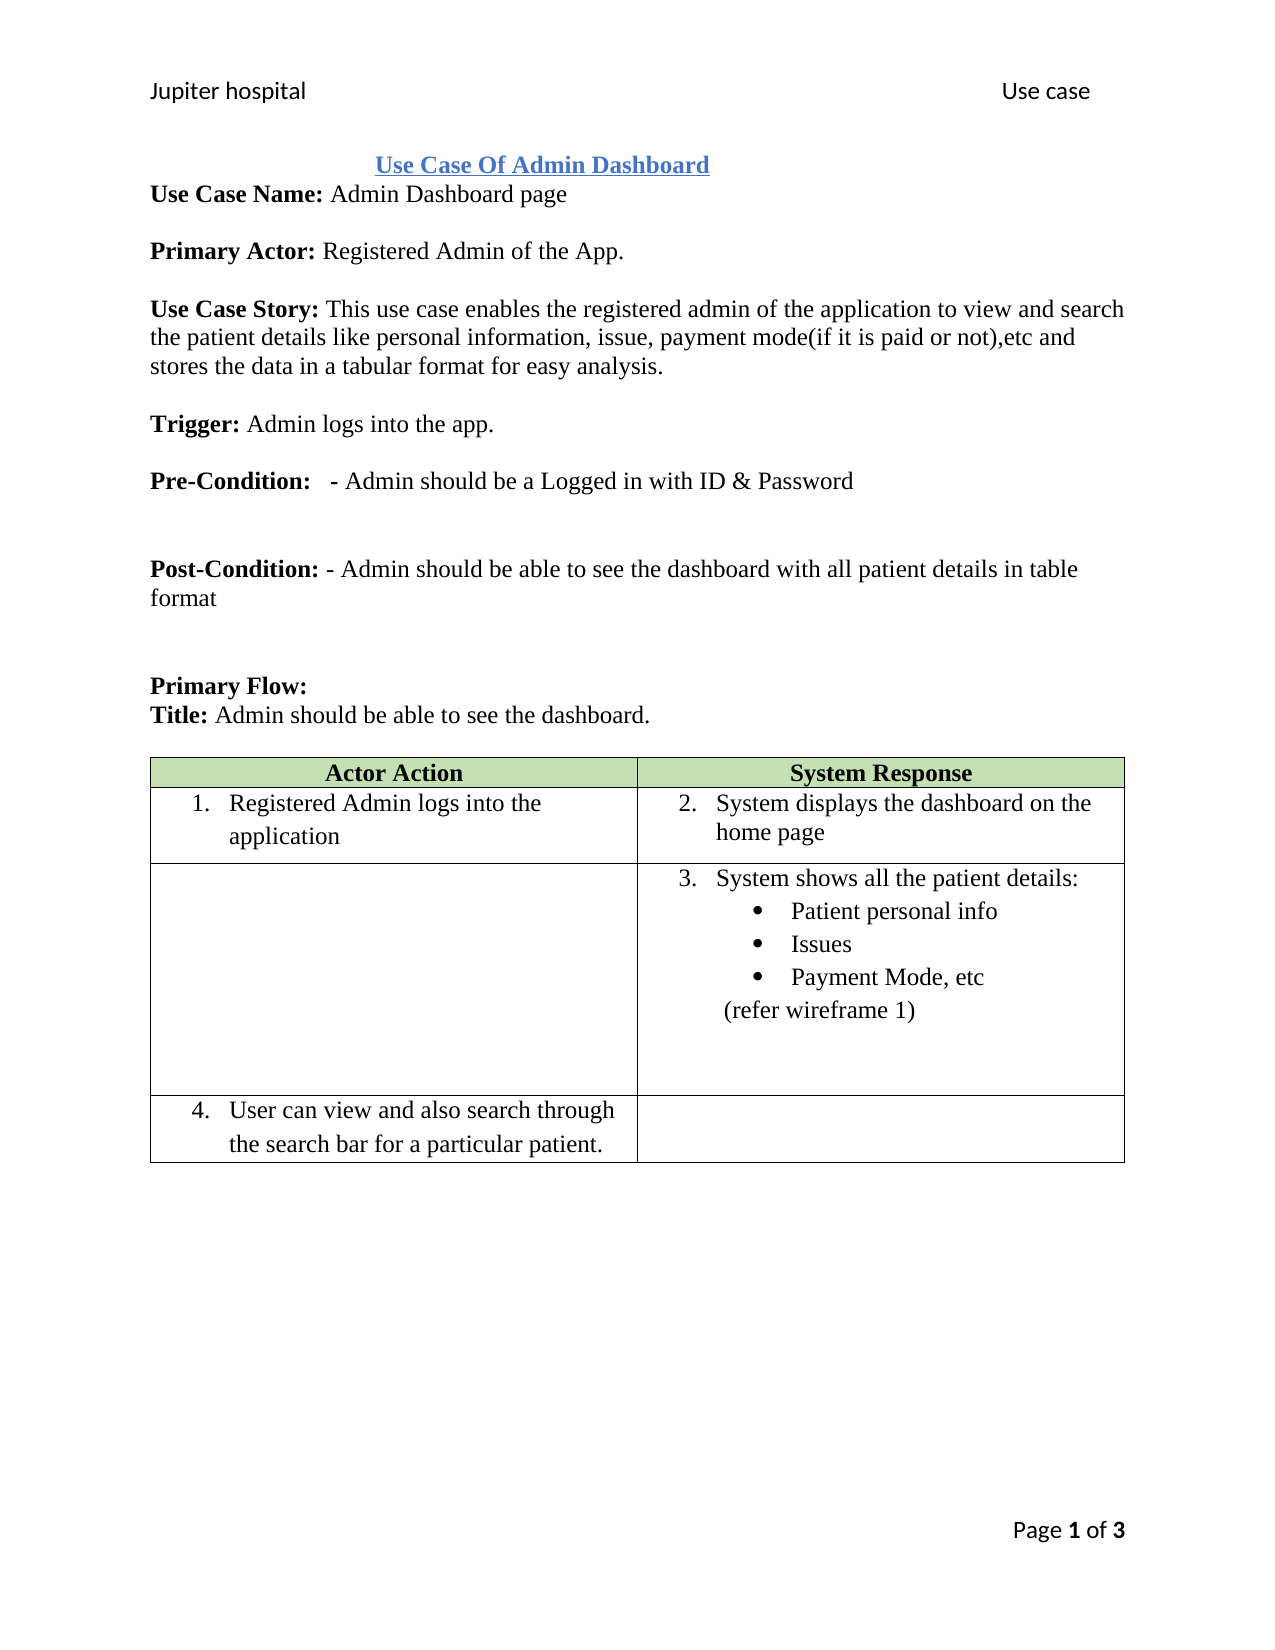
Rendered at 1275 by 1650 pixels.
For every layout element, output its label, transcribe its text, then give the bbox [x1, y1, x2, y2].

text Title: Admin should be able to see the dashboard. [150, 700, 1125, 728]
table_header Actor Action [151, 758, 637, 787]
text Pre-Condition: - Admin should be a Logged in with ID & Password [150, 466, 1125, 495]
text Post-Condition: - Admin should be able to see the dashboard with all patient details in table format [150, 554, 1125, 612]
table_cell Registered Admin logs into the application [151, 788, 637, 862]
table_cell [151, 864, 637, 1094]
text Use Case Of Admin Dashboard [150, 150, 1125, 179]
table_header System Response [638, 758, 1124, 787]
text Trigger: Admin logs into the app. [150, 409, 1125, 437]
text Primary Flow: [150, 671, 1125, 700]
text Use Case Name: Admin Dashboard page [150, 179, 1125, 207]
table_cell User can view and also search through the search bar for a particular patient. [151, 1096, 637, 1162]
text Primary Actor: Registered Admin of the App. [150, 236, 1125, 265]
table_cell System displays the dashboard on the home page [638, 788, 1124, 862]
table_cell System shows all the patient details: Patient personal info Issues Payment Mode, etc (refer wireframe 1) [638, 864, 1124, 1094]
text Use Case Story: This use case enables the registered admin of the application to view and search the patient details like personal information, issue, payment mode(if it is paid or not),etc and stores the data in a tabular format for easy analysis. [150, 294, 1125, 380]
table_cell [638, 1096, 1124, 1162]
